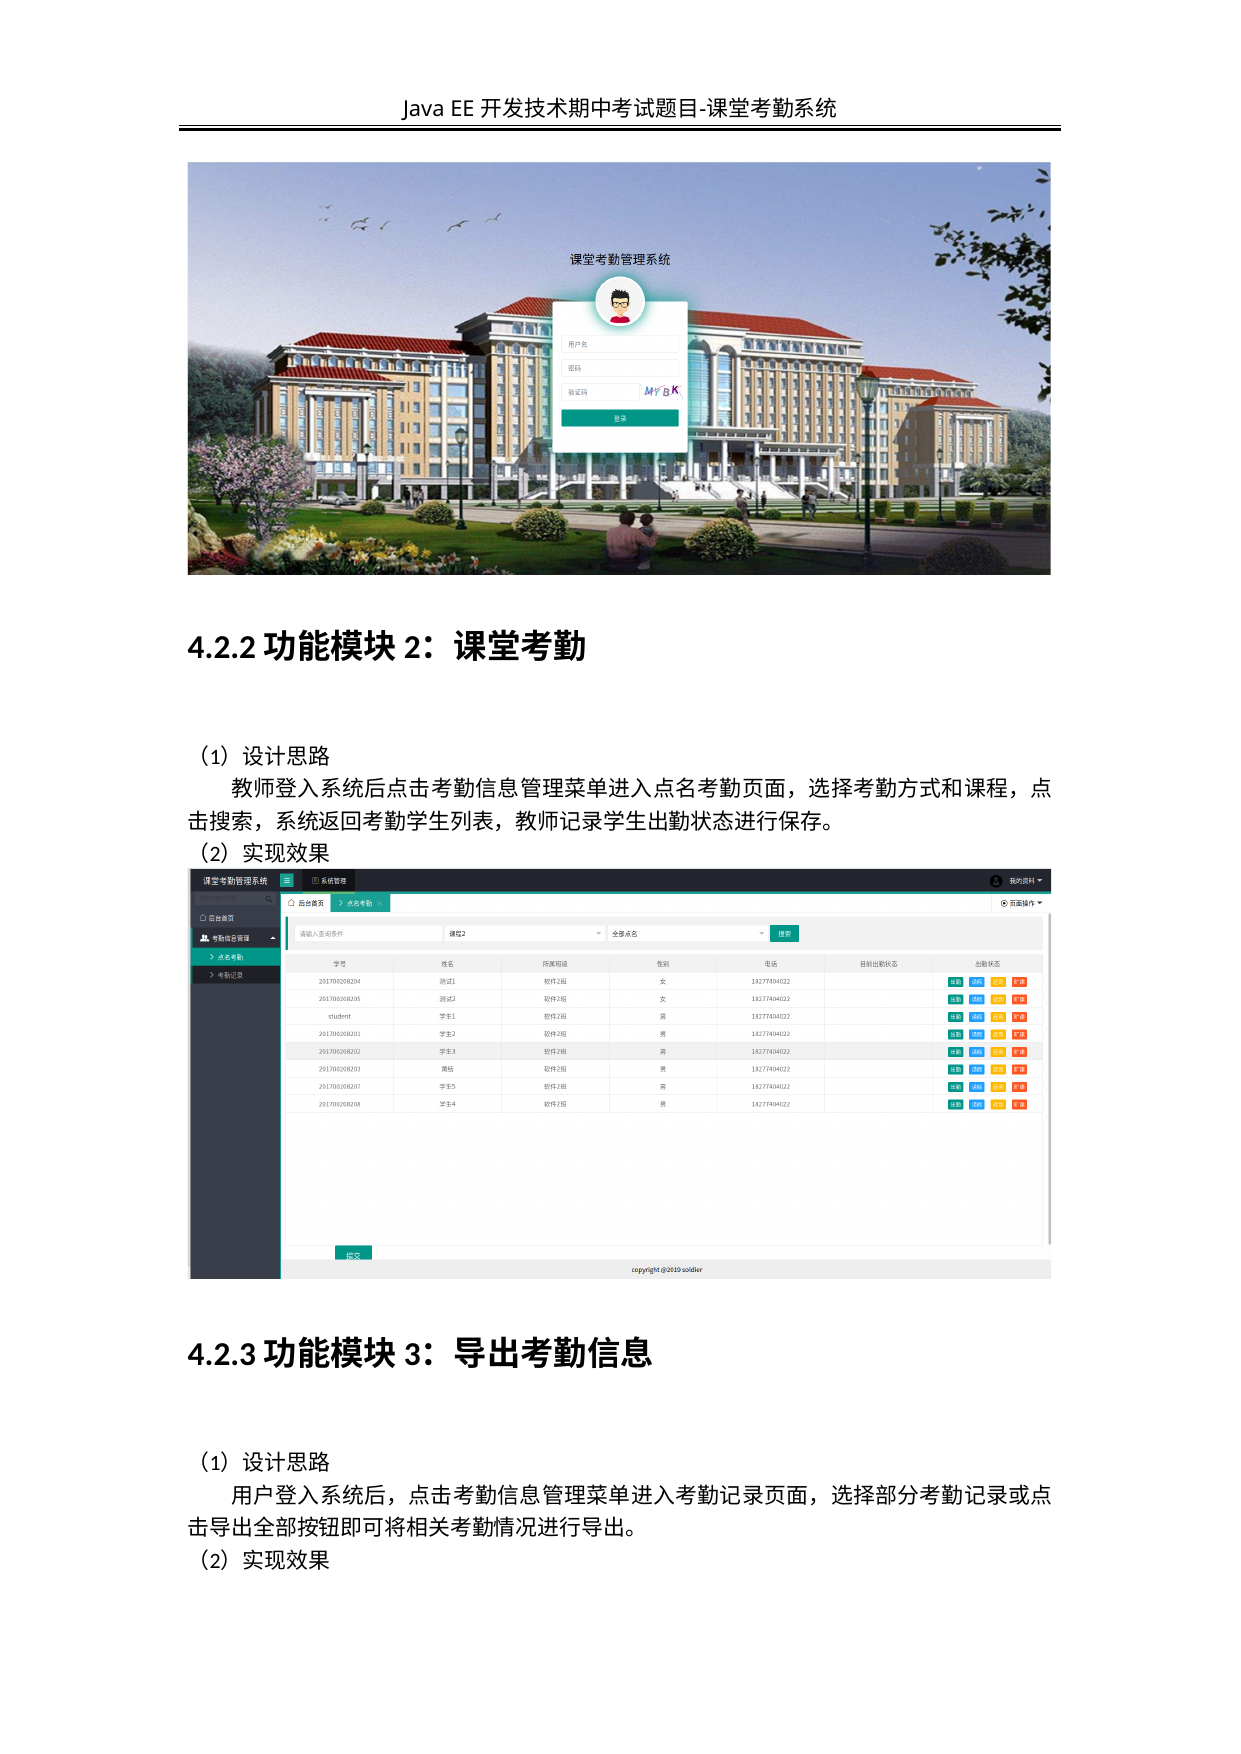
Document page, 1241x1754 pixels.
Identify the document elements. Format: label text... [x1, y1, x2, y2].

list 实现效果 [187, 1542, 1053, 1575]
text （1）设计思路 [187, 1445, 1053, 1477]
picture [187, 868, 1052, 1279]
subtitle 4.2.3 功能模块3：导出考勤信息 [187, 1318, 1053, 1383]
text （2）实现效果 [187, 836, 1053, 868]
text （1）设计思路 [187, 738, 1053, 771]
text 教师登入系统后点击考勤信息管理菜单进入点名考勤页面，选择考勤方式和课程，点击搜索，系统返回考勤学生列表，教师记录学生出勤状态进行保存。 [187, 771, 1053, 836]
text 用户登入系统后，点击考勤信息管理菜单进入考勤记录页面，选择部分考勤记录或点击导出全部按钮即可将相关考勤情况进行导出。 [187, 1477, 1053, 1542]
picture [187, 162, 1051, 575]
subtitle 4.2.2 功能模块2：课堂考勤 [187, 612, 1053, 677]
